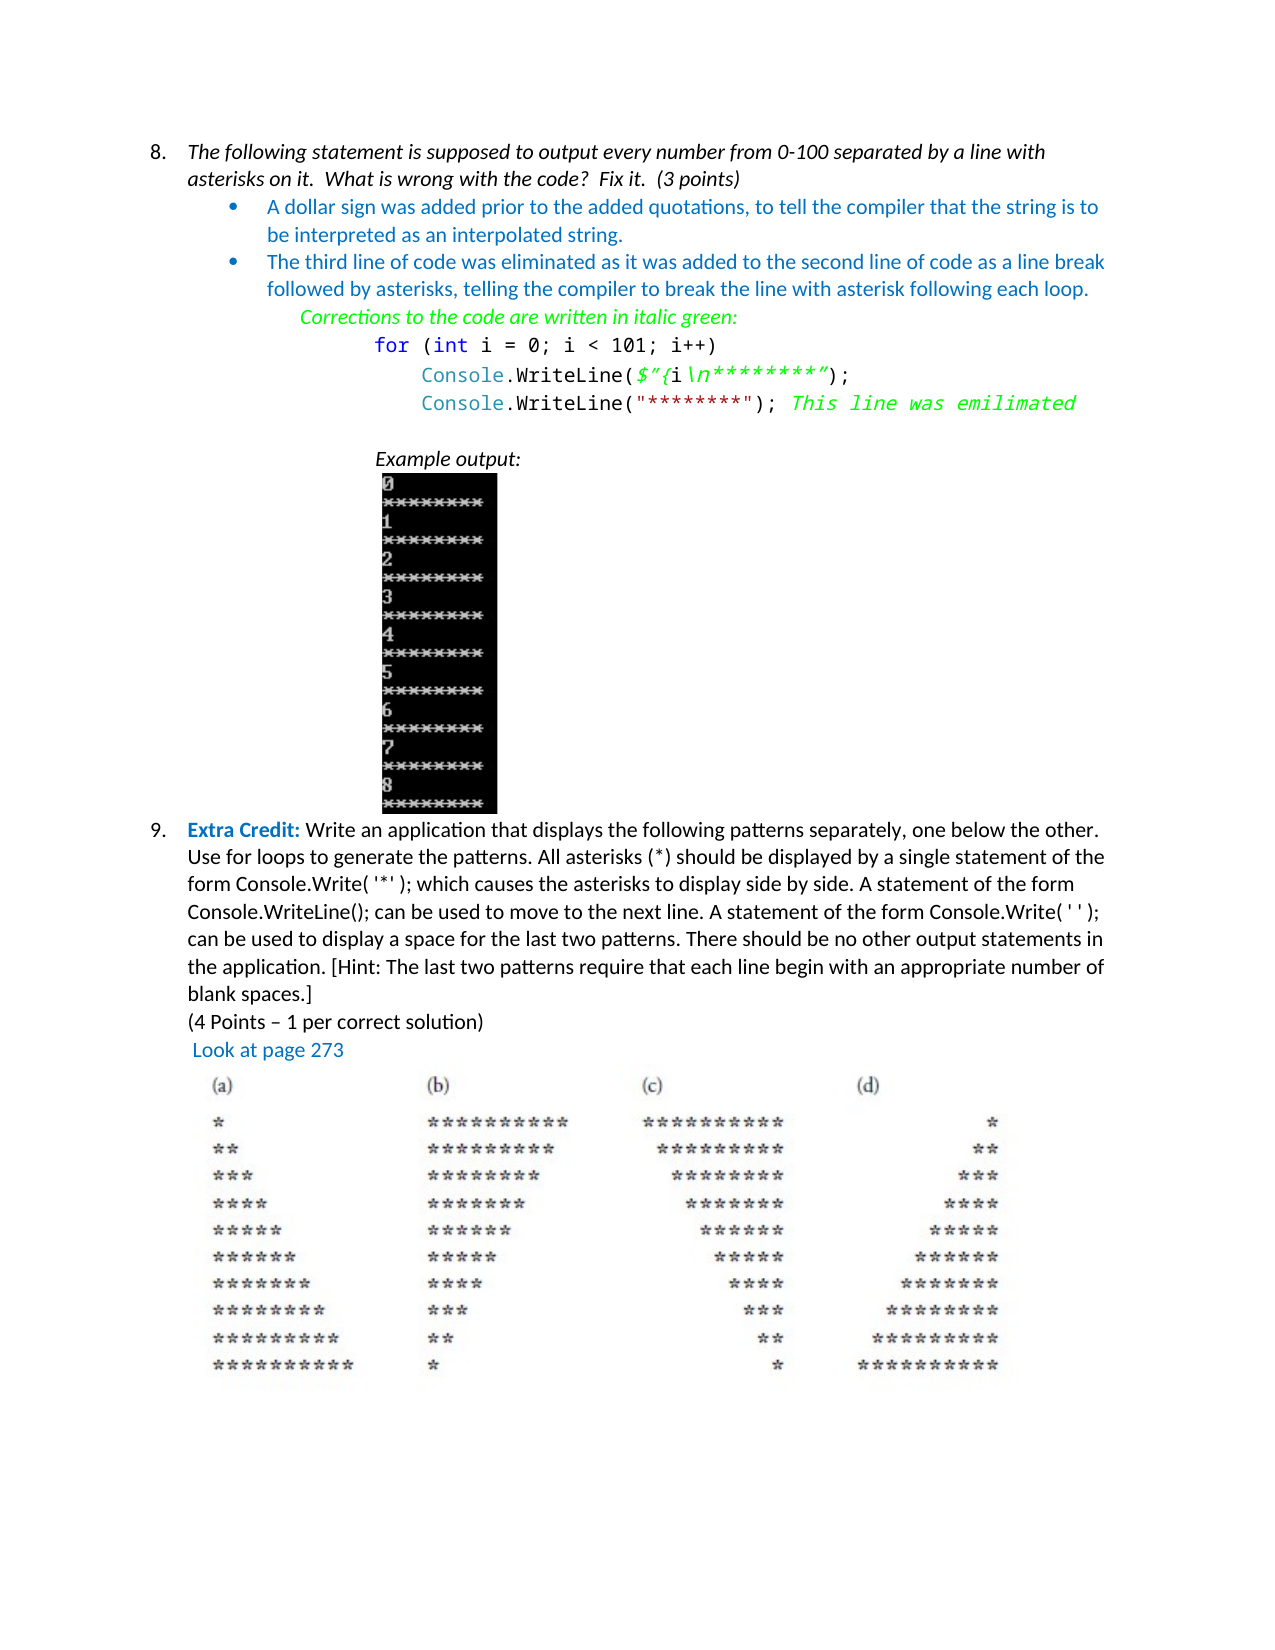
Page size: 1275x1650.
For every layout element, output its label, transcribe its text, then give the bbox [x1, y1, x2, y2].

text Console.WriteLine($”{i\n********”); [373, 358, 1111, 388]
picture [194, 1064, 1043, 1407]
text for (int i = 0; i < 101; i++) [373, 331, 1111, 358]
text Console.WriteLine("********"); This line was emilimated [373, 389, 1111, 416]
text Example output: [375, 446, 1048, 472]
list A dollar sign was added prior to the added quotations, to tell the compiler that the string is to be interpreted as an interpolated string. [229, 193, 1108, 247]
list The third line of code was eliminated as it was added to the second line of code as a line break followed by asterisks, telling the compiler to break the line with asterisk following each loop. [229, 248, 1108, 302]
picture [382, 473, 498, 814]
list Extra Credit: Write an application that displays the following patterns separately, one below the other. Use for loops to generate the patterns. All asterisks (*) should be displayed by a single statement of the form Console.Write( '*' ); which causes the asterisks to display side by side. A statement of the form Console.WriteLine(); can be used to move to the next line. A statement of the form Console.Write( ' ' ); can be used to display a space for the last two patterns. There should be no other output statements in the application. [Hint: The last two patterns require that each line begin with an appropriate number of blank spaces.] [150, 816, 1108, 1007]
text (4 Points – 1 per correct solution) [187, 1008, 1108, 1035]
text Look at page 273 [187, 1036, 1111, 1063]
list The following statement is supposed to output every number from 0-100 separated by a line with asterisks on it. What is wrong with the code? Fix it. (3 points) [150, 138, 1108, 192]
text Corrections to the code are written in italic green: [300, 303, 1108, 330]
